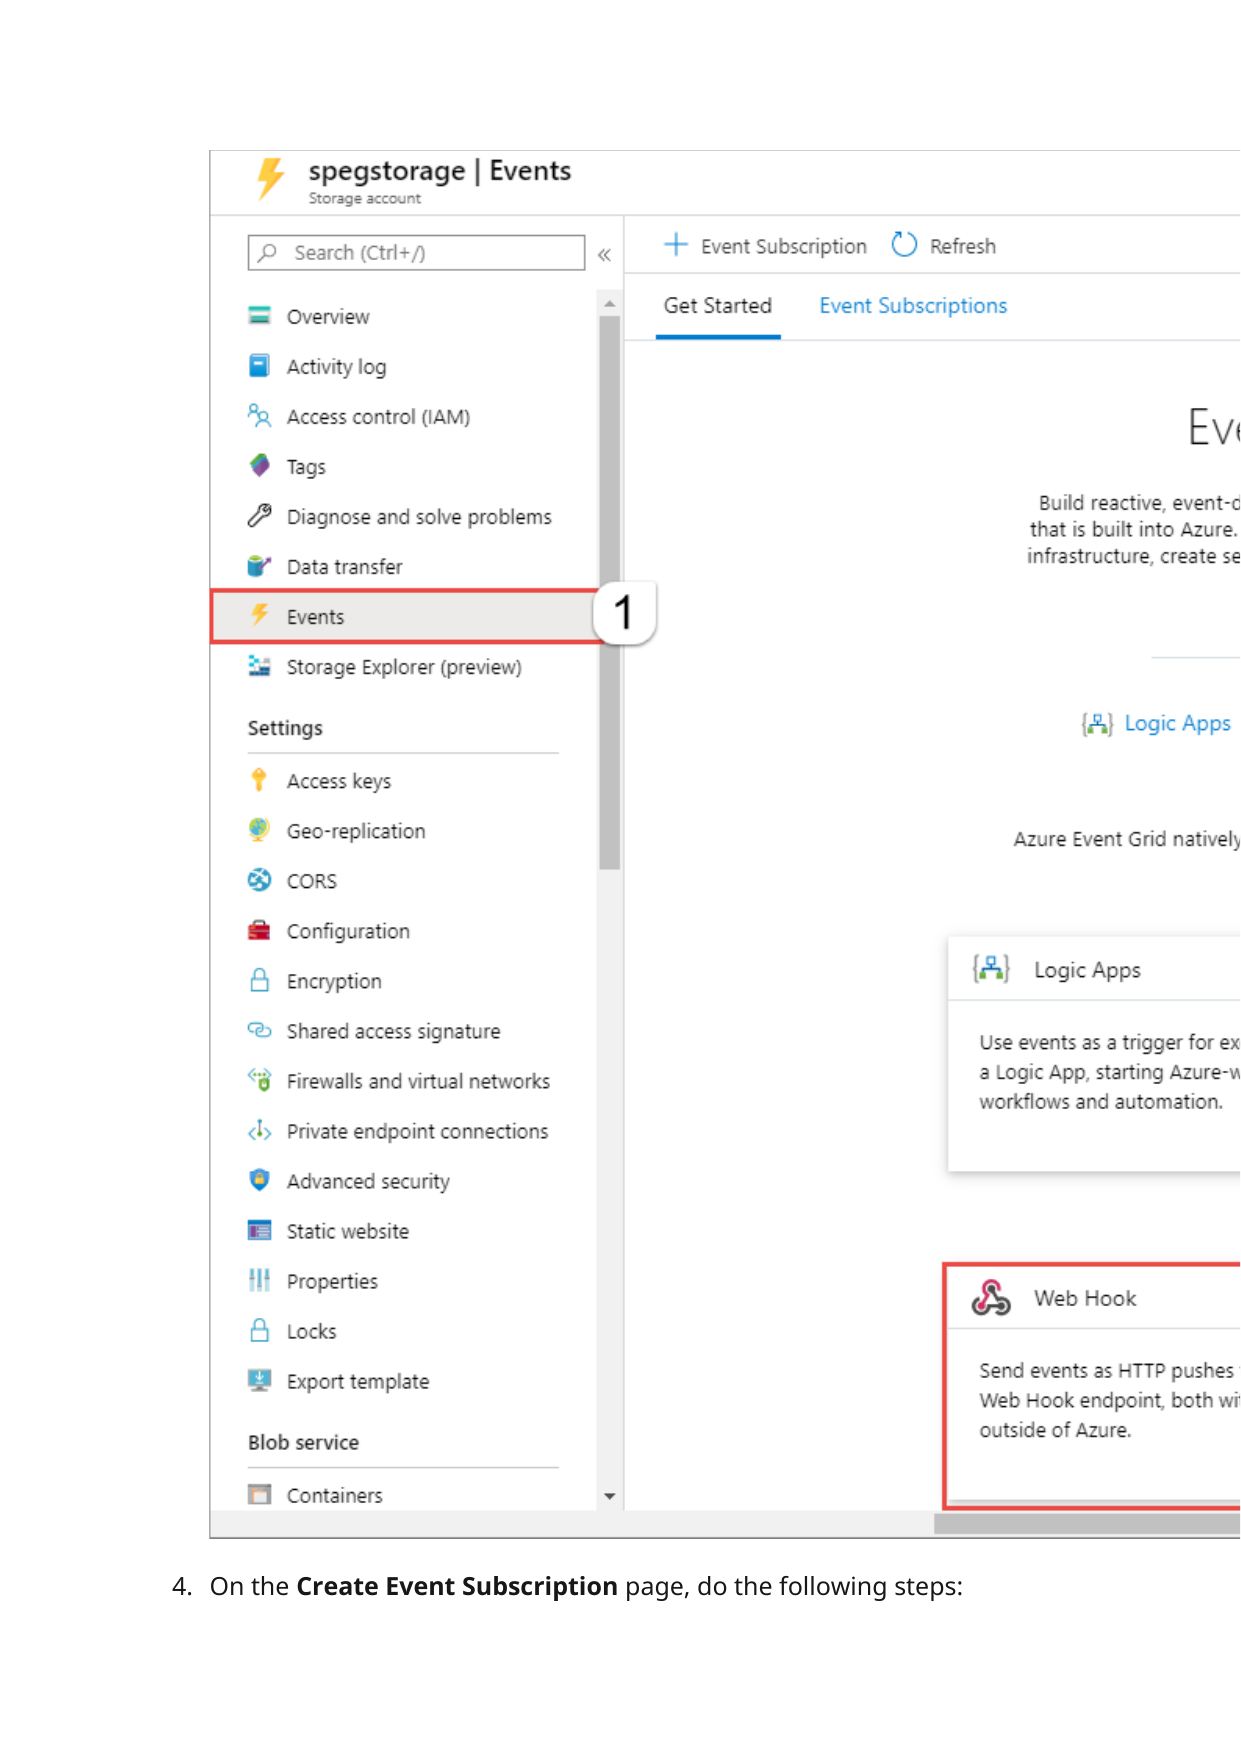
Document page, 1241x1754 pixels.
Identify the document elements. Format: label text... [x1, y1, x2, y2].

picture [209, 150, 1241, 1539]
list On the Create Event Subscription page, do the following steps: [172, 1568, 1090, 1602]
